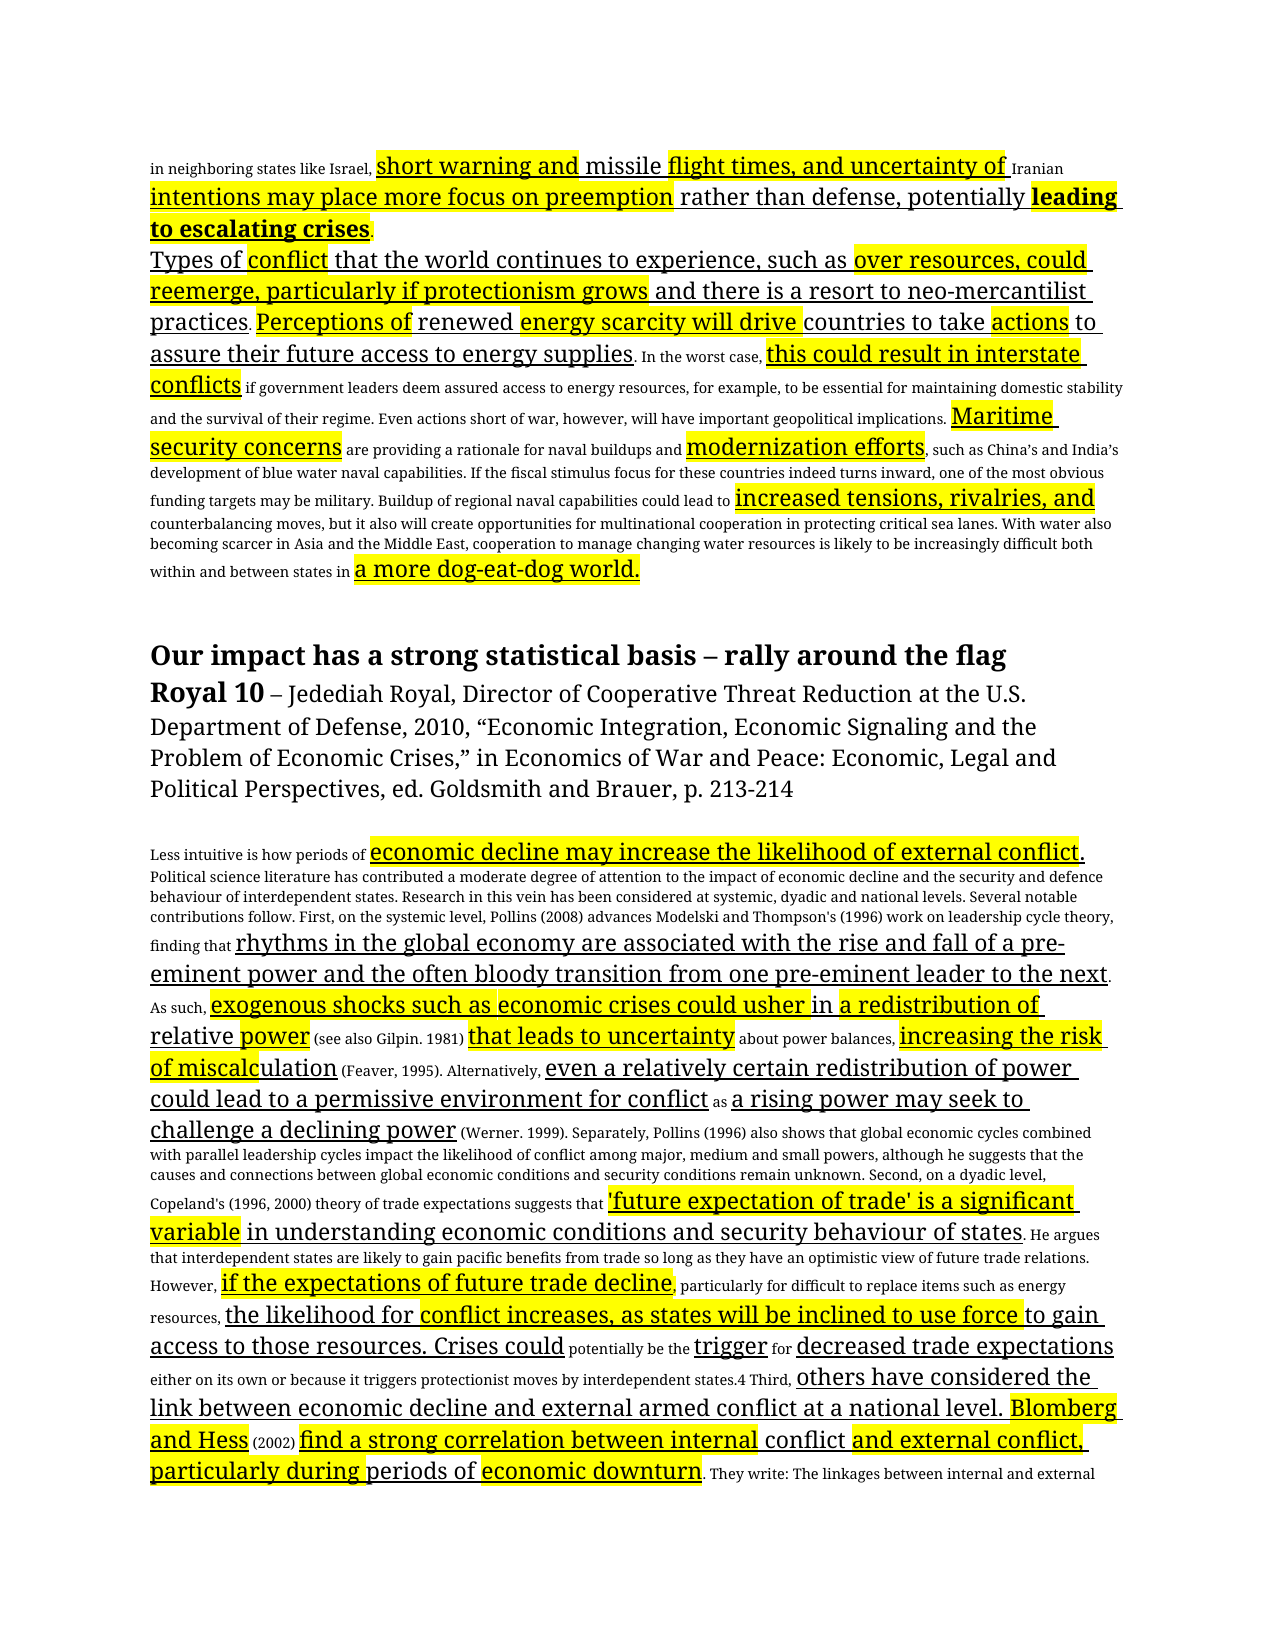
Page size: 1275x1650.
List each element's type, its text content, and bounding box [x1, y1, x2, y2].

subtitle Our impact has a strong statistical basis – rally around the flag [150, 637, 1125, 674]
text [150, 836, 1125, 1486]
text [150, 150, 1125, 244]
text Royal 10 – Jedediah Royal, Director of Cooperative Threat Reduction at the U.S. Department of Defense, 2010, “Economic Integration, Economic Signaling and the Problem of Economic Crises,” in Economics of War and Peace: Economic, Legal and Political Perspectives, ed. Goldsmith and Brauer, p. 213-214 [150, 674, 1125, 804]
text Types of conflict that the world continues to experience, such as over resources, could reemerge, particularly if protectionism grows and there is a resort to neo-mercantilist practices. Perceptions of renewed energy scarcity will drive countries to take actions to assure their future access to energy supplies. In the worst case, this could result in interstate conflicts if government leaders deem assured access to energy resources, for example, to be essential for maintaining domestic stability and the survival of their regime. Even actions short of war, however, will have important geopolitical implications. Maritime security concerns are providing a rationale for naval buildups and modernization efforts, such as China’s and India’s development of blue water naval capabilities. If the fiscal stimulus focus for these countries indeed turns inward, one of the most obvious funding targets may be military. Buildup of regional naval capabilities could lead to increased tensions, rivalries, and counterbalancing moves, but it also will create opportunities for multinational cooperation in protecting critical sea lanes. With water also becoming scarcer in Asia and the Middle East, cooperation to manage changing water resources is likely to be increasingly difficult both within and between states in a more dog-eat-dog world. [150, 244, 1125, 585]
